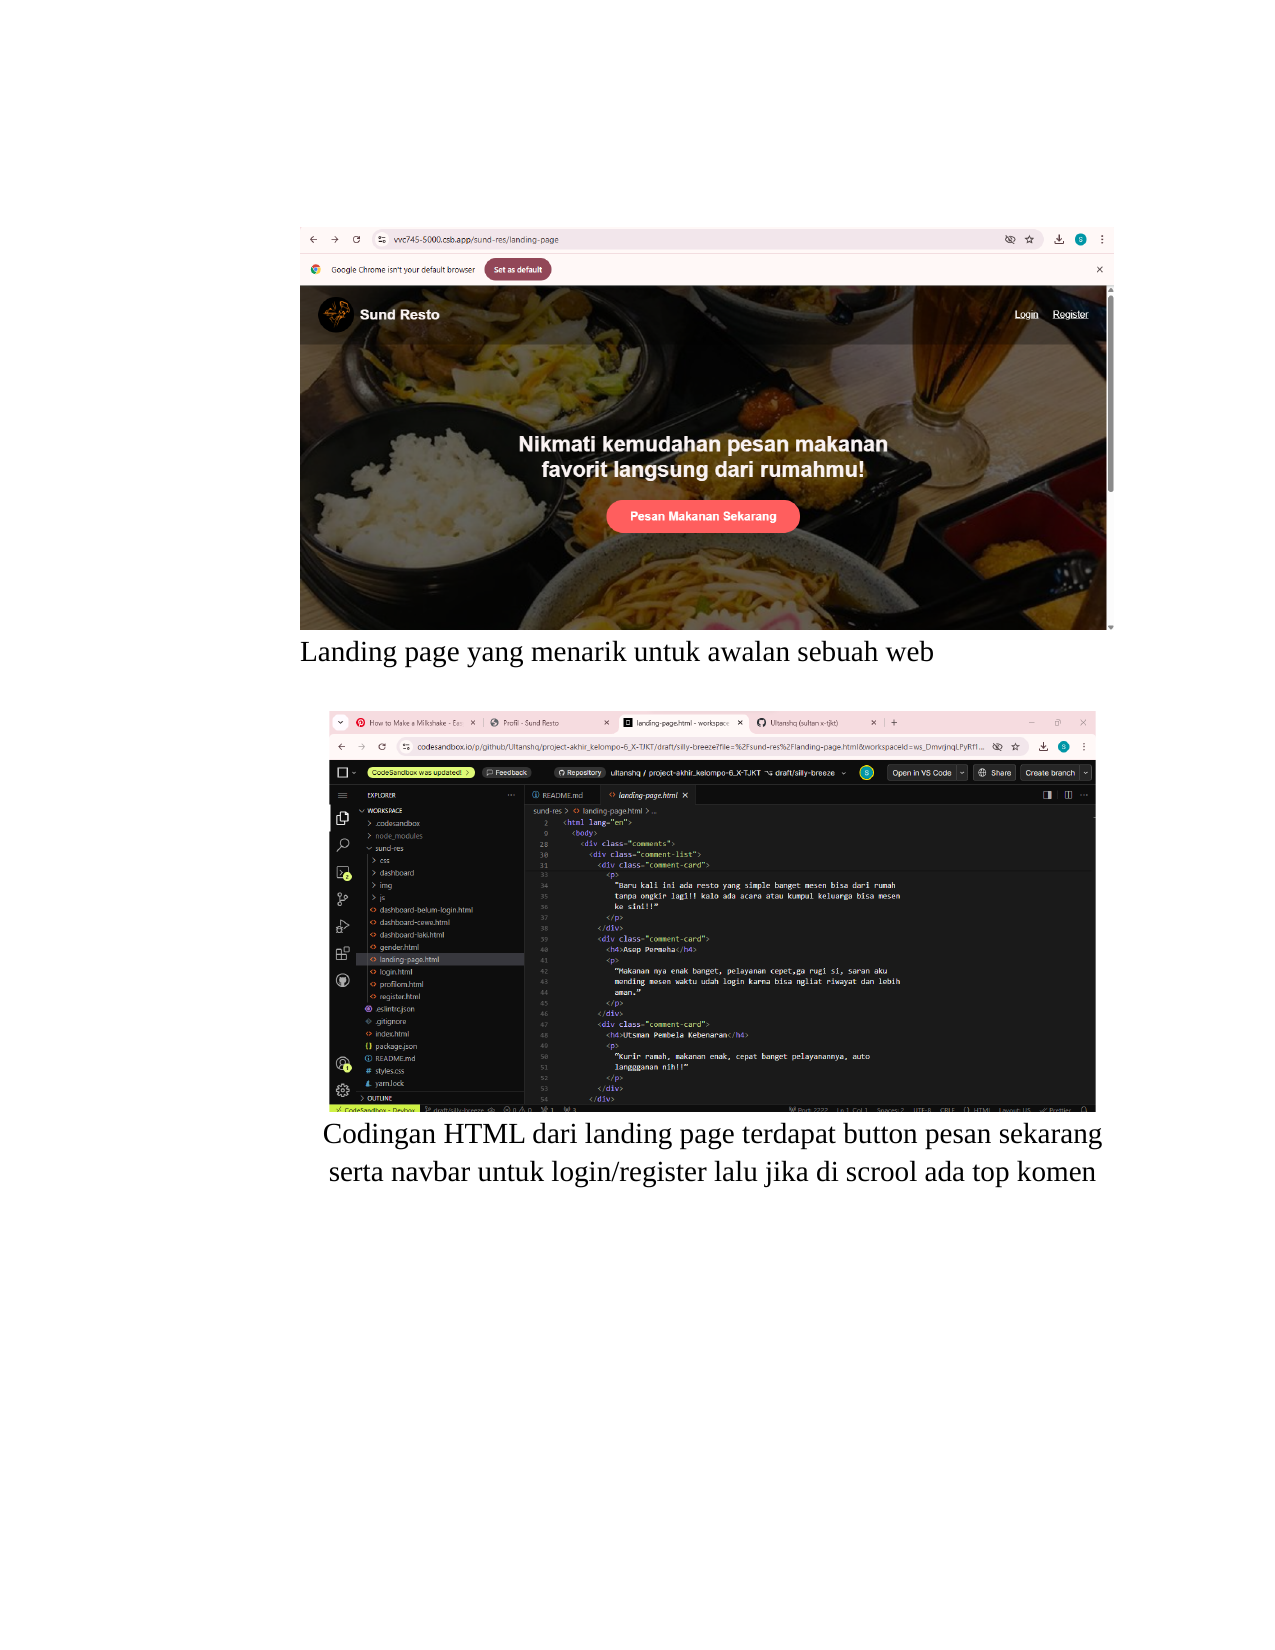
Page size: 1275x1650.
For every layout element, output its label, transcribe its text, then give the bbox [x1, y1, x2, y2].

picture [329, 711, 1096, 1112]
picture [300, 227, 1114, 630]
list Codingan HTML dari landing page terdapat button pesan sekarang serta navbar untuk login/register lalu jika di scrool ada top komen [300, 1116, 1125, 1188]
list Landing page yang menarik untuk awalan sebuah web [300, 634, 1125, 668]
